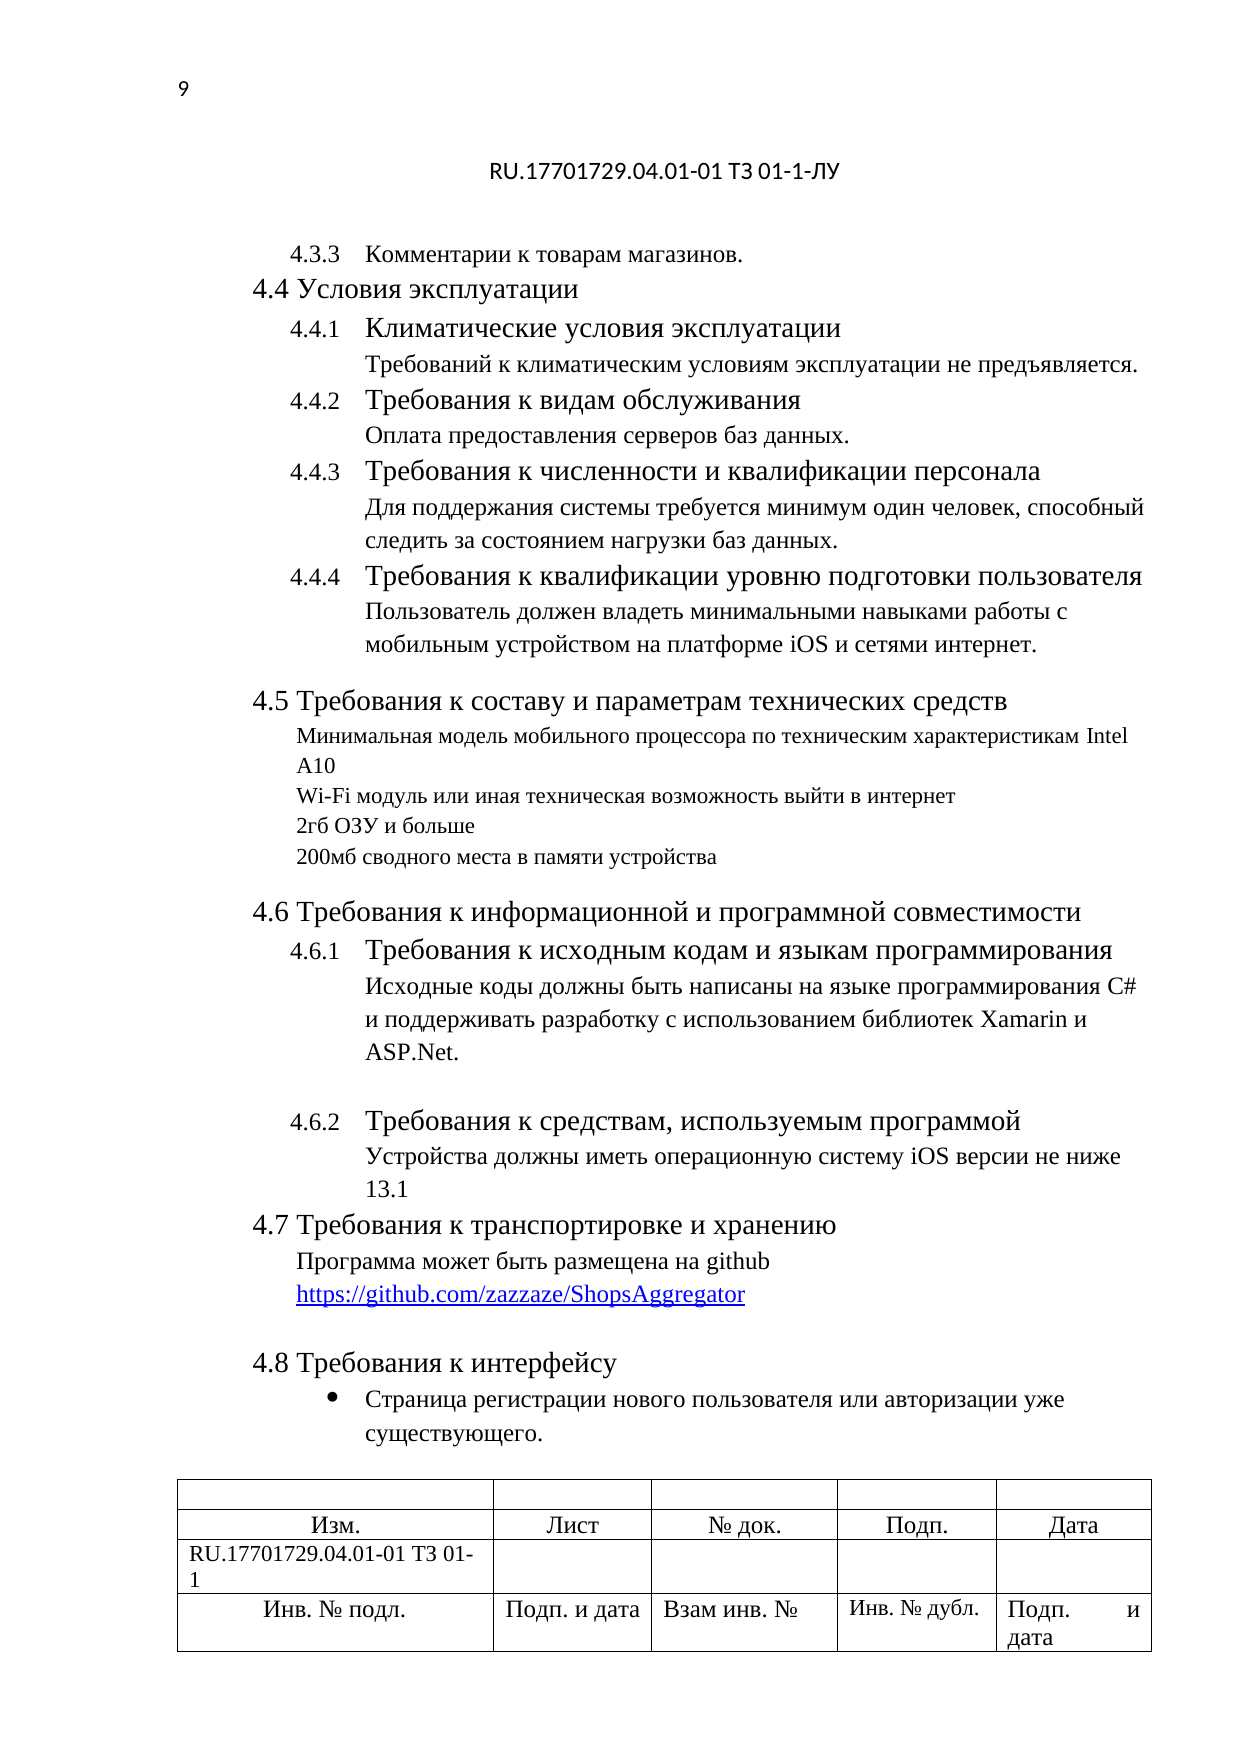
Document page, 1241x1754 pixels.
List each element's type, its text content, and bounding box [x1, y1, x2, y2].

list Требования к средствам, используемым программой [290, 1103, 1152, 1136]
list Климатические условия эксплуатации [290, 310, 1152, 344]
list Требования к транспортировке и хранению [252, 1207, 1152, 1241]
list Пользователь должен владеть минимальными навыками работы с мобильным устройством на платформе iOS и сетями интернет. [365, 596, 1152, 658]
list Требования к квалификации уровню подготовки пользователя [290, 558, 1152, 591]
list 2гб ОЗУ и больше [296, 812, 1152, 839]
list Комментарии к товарам магазинов. [290, 239, 1152, 267]
list Программа может быть размещена на github https://github.com/zazzaze/ShopsAggregator [296, 1246, 1152, 1308]
list Требования к исходным кодам и языкам программирования [290, 932, 1152, 966]
subtitle Требования к информационной и программной совместимости [252, 894, 1152, 927]
list 200мб сводного места в памяти устройства [296, 843, 1152, 869]
list Требования к интерфейсу [252, 1345, 1152, 1379]
list Устройства должны иметь операционную систему iOS версии не ниже 13.1 [365, 1141, 1152, 1203]
list Оплата предоставления серверов баз данных. [365, 420, 1152, 449]
list Требований к климатическим условиям эксплуатации не предъявляется. [365, 349, 1152, 377]
subtitle Требования к составу и параметрам технических средств [252, 683, 1152, 717]
list Страница регистрации нового пользователя или авторизации уже существующего. [327, 1384, 1152, 1446]
list Требования к видам обслуживания [290, 382, 1152, 415]
list Минимальная модель мобильного процессора по техническим характеристикам Intel A10 [296, 722, 1152, 778]
list Условия эксплуатации [252, 272, 1152, 305]
list Требования к численности и квалификации персонала [290, 453, 1152, 487]
list Wi-Fi модуль или иная техническая возможность выйти в интернет [296, 782, 1152, 809]
list Для поддержания системы требуется минимум один человек, способный следить за состоянием нагрузки баз данных. [365, 492, 1152, 554]
list Исходные коды должны быть написаны на языке программирования C# и поддерживать разработку с использованием библиотек Xamarin и ASP.Net. [365, 971, 1152, 1066]
